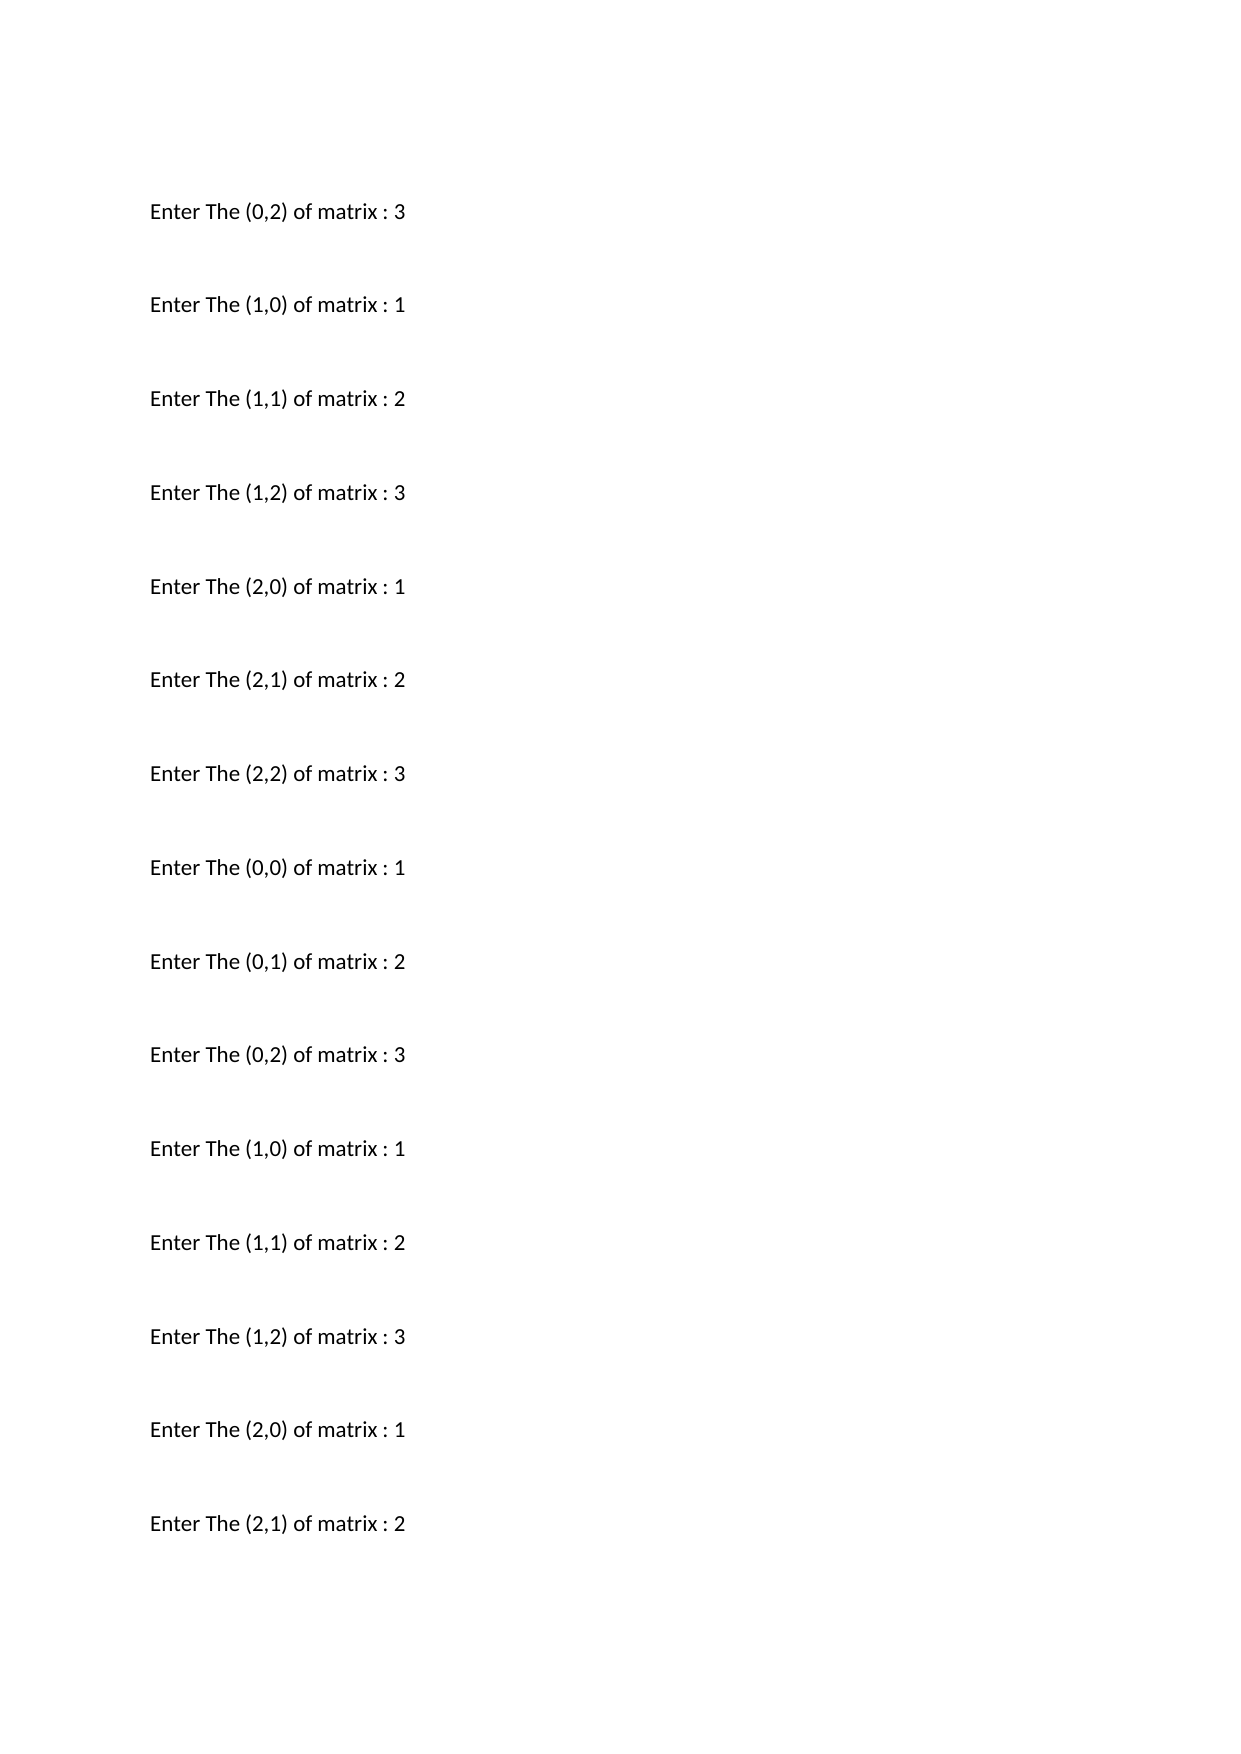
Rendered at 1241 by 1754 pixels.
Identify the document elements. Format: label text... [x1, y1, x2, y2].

text Enter The (2,1) of matrix : 2 [150, 666, 1090, 694]
text Enter The (0,0) of matrix : 1 [150, 853, 1090, 881]
text Enter The (1,0) of matrix : 1 [150, 1134, 1090, 1162]
text Enter The (1,1) of matrix : 2 [150, 384, 1090, 412]
text Enter The (1,2) of matrix : 3 [150, 478, 1090, 506]
text Enter The (0,2) of matrix : 3 [150, 1041, 1090, 1069]
text Enter The (2,0) of matrix : 1 [150, 1416, 1090, 1444]
text Enter The (0,2) of matrix : 3 [150, 197, 1090, 225]
text Enter The (1,0) of matrix : 1 [150, 291, 1090, 319]
text Enter The (2,1) of matrix : 2 [150, 1509, 1090, 1537]
text Enter The (2,2) of matrix : 3 [150, 759, 1090, 787]
text Enter The (2,0) of matrix : 1 [150, 572, 1090, 600]
text Enter The (1,2) of matrix : 3 [150, 1322, 1090, 1350]
text Enter The (1,1) of matrix : 2 [150, 1228, 1090, 1256]
text Enter The (0,1) of matrix : 2 [150, 947, 1090, 975]
